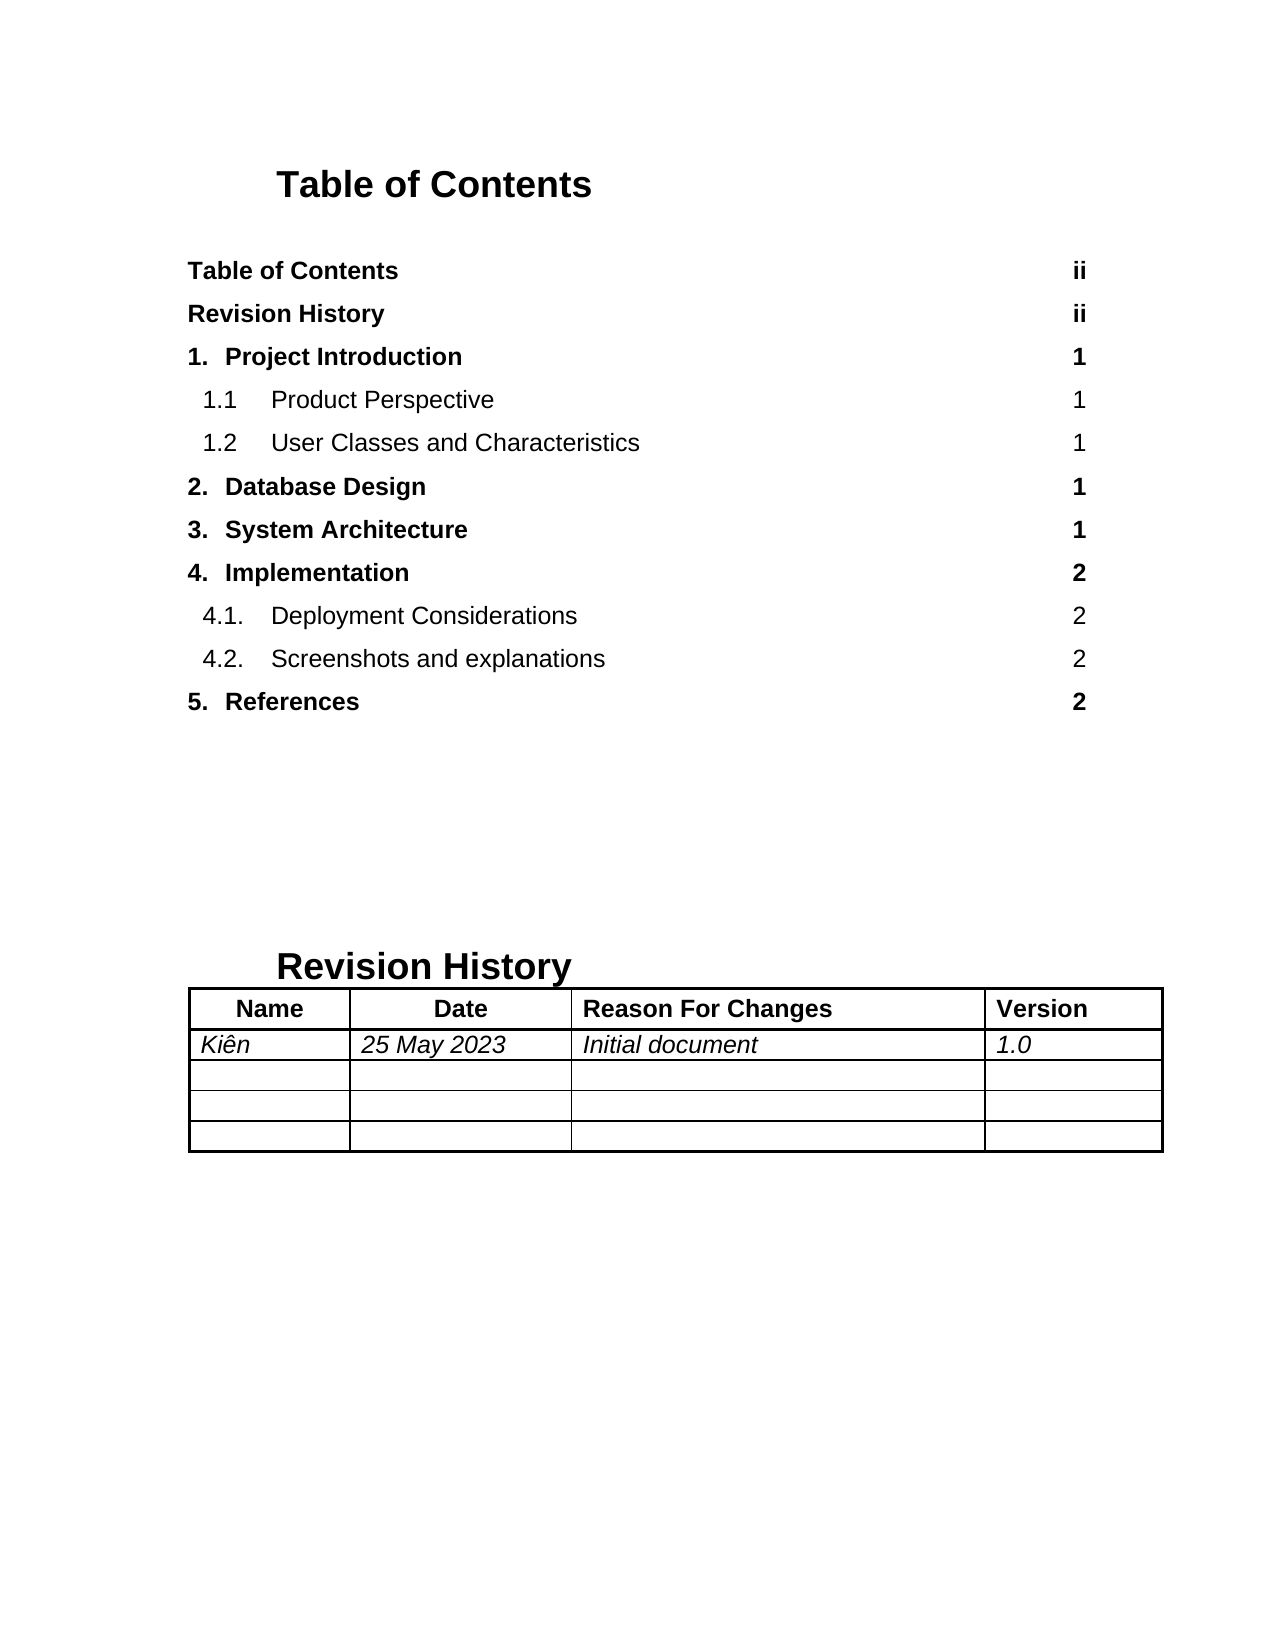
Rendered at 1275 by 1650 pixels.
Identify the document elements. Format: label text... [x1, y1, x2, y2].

table_cell [986, 1122, 1161, 1150]
table_cell [191, 1091, 349, 1120]
table_header Date [351, 990, 571, 1027]
text Revision History [232, 944, 1087, 987]
table_cell [191, 1122, 349, 1150]
table_header Version [986, 990, 1161, 1027]
table_cell 25 May 2023 [351, 1031, 571, 1059]
table_cell [351, 1091, 571, 1120]
table_cell [191, 1061, 349, 1089]
table_cell [351, 1122, 571, 1150]
table_cell [986, 1061, 1161, 1089]
table_cell Initial document [572, 1031, 984, 1059]
table_cell 1.0 [986, 1031, 1161, 1059]
table_cell [351, 1061, 571, 1089]
table_cell [986, 1091, 1161, 1120]
table_cell Kiên [191, 1031, 349, 1059]
table_cell [572, 1122, 984, 1150]
text Table of Contents [232, 162, 1087, 206]
table_header Reason For Changes [572, 990, 984, 1027]
table_header Name [191, 990, 349, 1027]
table_cell [572, 1061, 984, 1089]
table_cell [572, 1091, 984, 1120]
